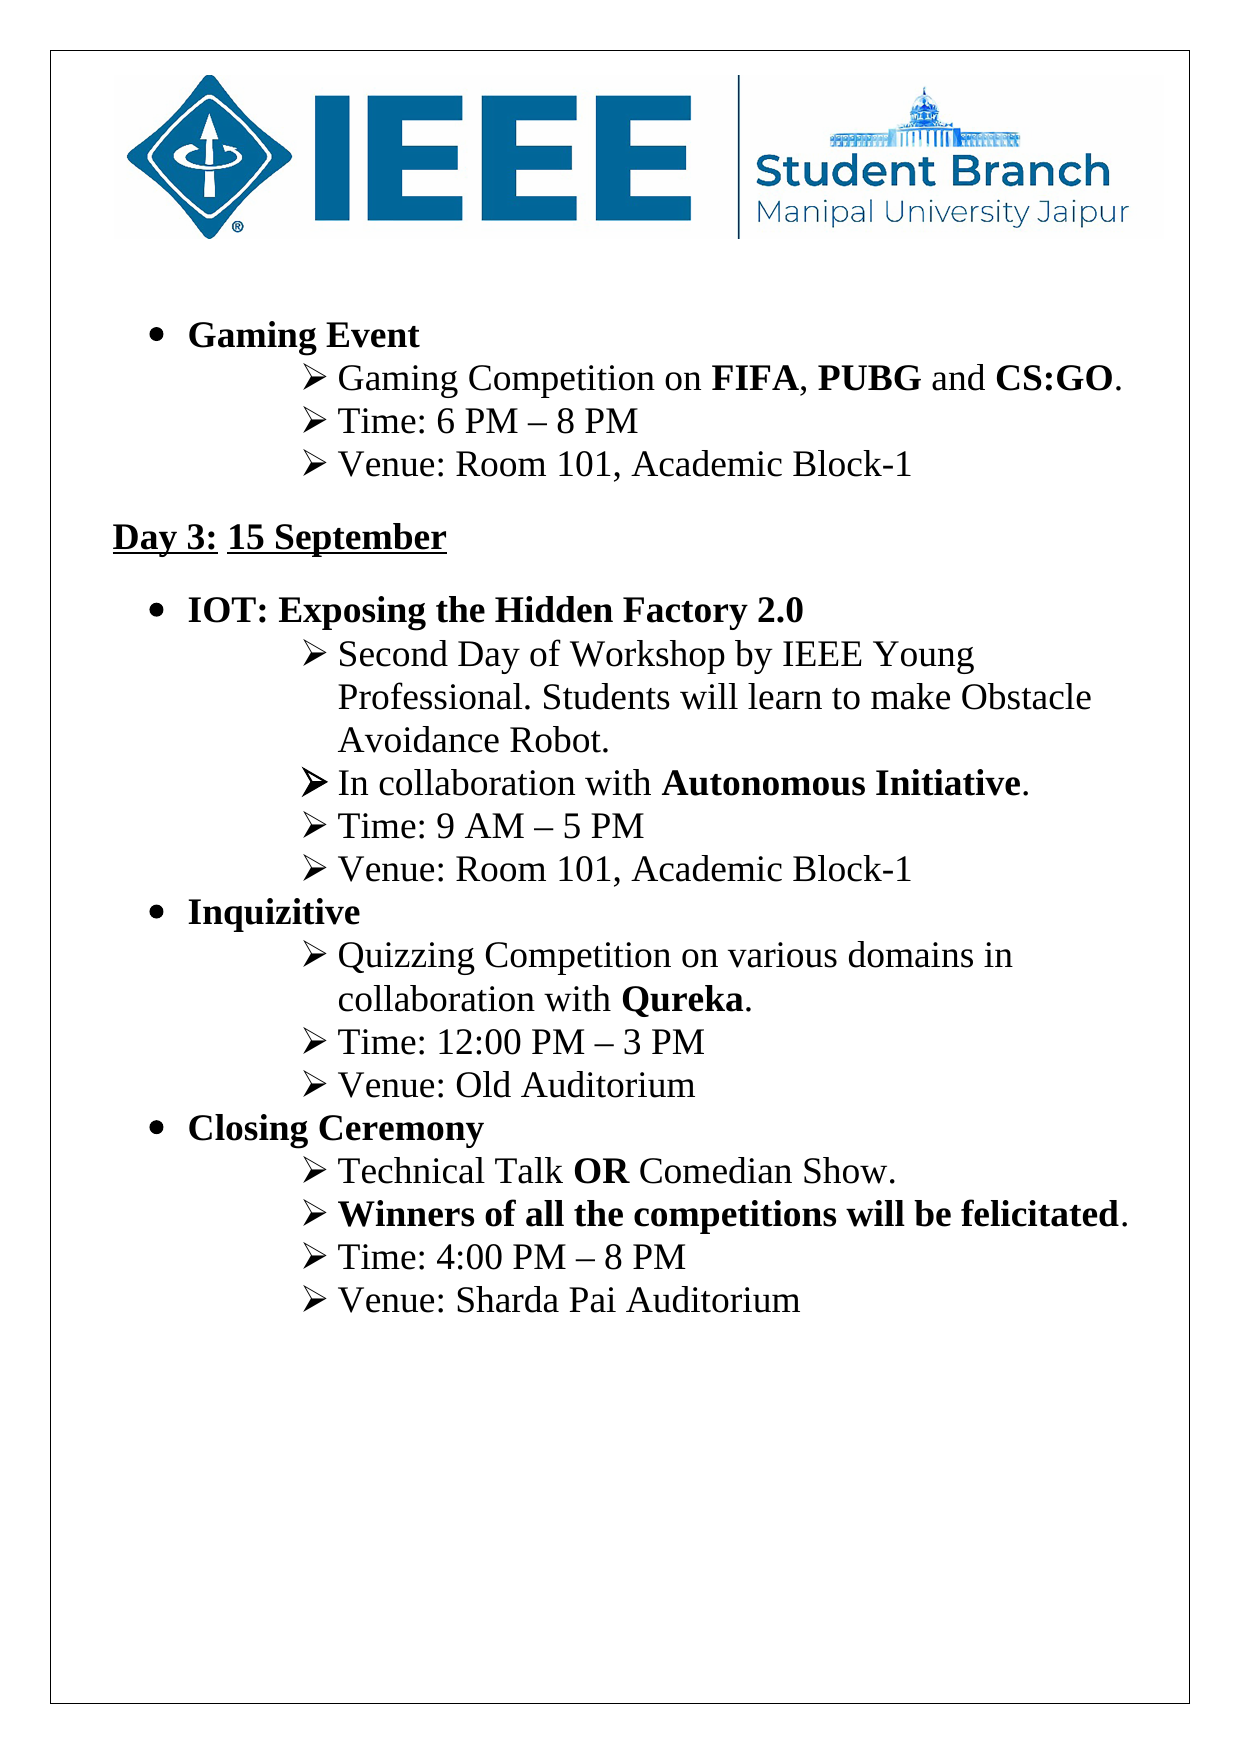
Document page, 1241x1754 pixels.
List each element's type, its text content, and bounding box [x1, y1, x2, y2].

picture [147, 94, 272, 219]
list Quizzing Competition on various domains in collaboration with Qureka. [300, 933, 1165, 1019]
list Time: 6 PM – 8 PM [300, 398, 1165, 442]
list Time: 12:00 PM – 3 PM [300, 1019, 1165, 1062]
list Closing Ceremony [150, 1105, 1165, 1148]
list Gaming Competition on FIFA, PUBG and CS:GO. [300, 355, 1165, 398]
list Second Day of Workshop by IEEE Young Professional. Students will learn to make Obstacle Avoidance Robot. [300, 631, 1165, 760]
list Venue: Sharda Pai Auditorium [300, 1278, 1165, 1321]
list Inquizitive [150, 890, 1165, 933]
list Technical Talk OR Comedian Show. [300, 1148, 1165, 1192]
picture [113, 75, 207, 239]
list Venue: Room 101, Academic Block-1 [300, 847, 1165, 890]
list Venue: Room 101, Academic Block-1 [300, 442, 1165, 485]
list Gaming Event [150, 312, 1165, 355]
list In collaboration with Autonomous Initiative. [300, 760, 1165, 803]
text Day 3: 15 September [112, 515, 1165, 558]
list Time: 9 AM – 5 PM [300, 803, 1165, 847]
list Winners of all the competitions will be felicitated. [300, 1192, 1165, 1235]
list Venue: Old Auditorium [300, 1062, 1165, 1105]
list Time: 4:00 PM – 8 PM [300, 1235, 1165, 1278]
list IOT: Exposing the Hidden Factory 2.0 [150, 588, 1165, 631]
picture [210, 75, 1164, 239]
